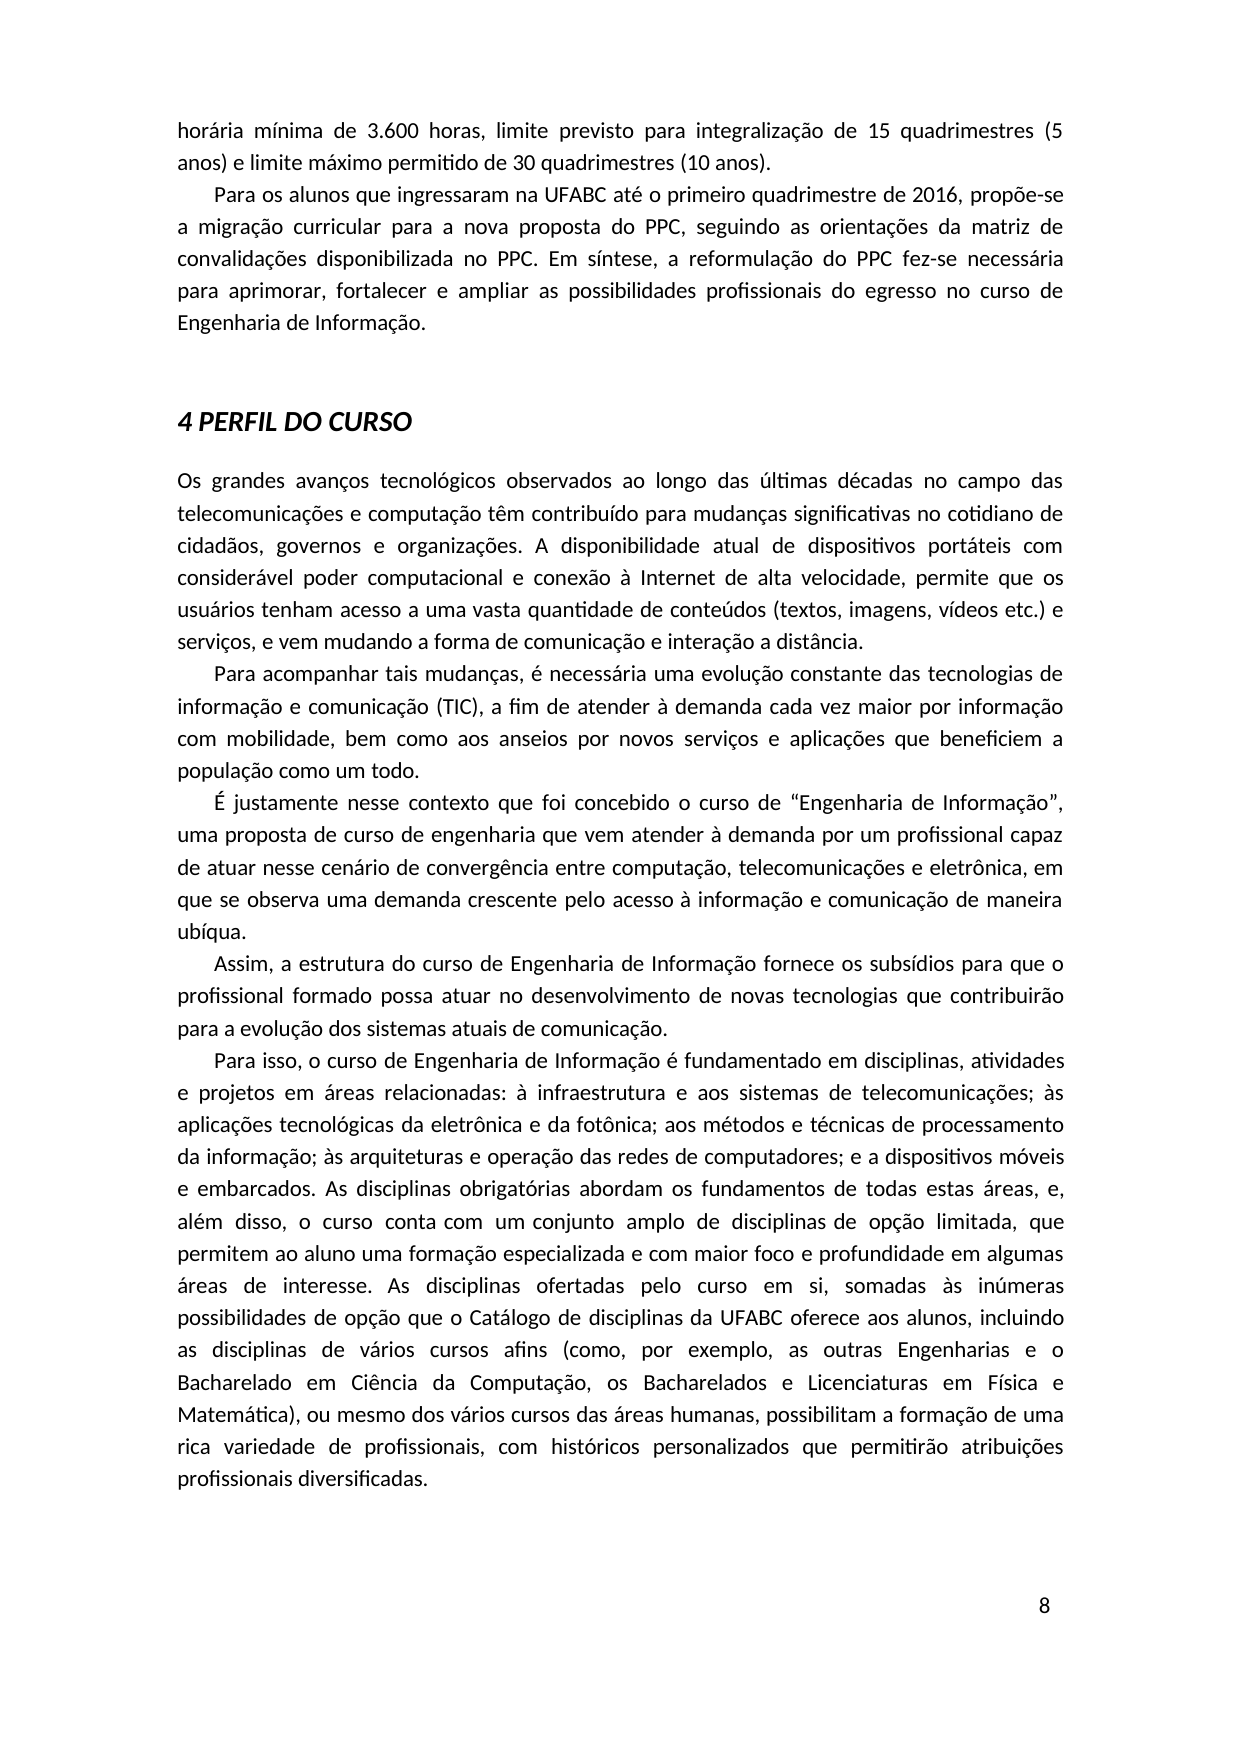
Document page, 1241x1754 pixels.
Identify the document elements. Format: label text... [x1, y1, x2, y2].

subtitle PERFIL DO CURSO [177, 403, 1076, 439]
text horária mínima de 3.600 horas, limite previsto para integralização de 15 quadrimestres (5 anos) e limite máximo permitido de 30 quadrimestres (10 anos). [177, 116, 1064, 176]
text É justamente nesse contexto que foi concebido o curso de “Engenharia de Informação”, uma proposta de curso de engenharia que vem atender à demanda por um profissional capaz de atuar nesse cenário de convergência entre computação, telecomunicações e eletrônica, em que se observa uma demanda crescente pelo acesso à informação e comunicação de maneira ubíqua. [177, 788, 1063, 945]
text Para os alunos que ingressaram na UFABC até o primeiro quadrimestre de 2016, propõe-se a migração curricular para a nova proposta do PPC, seguindo as orientações da matriz de convalidações disponibilizada no PPC. Em síntese, a reformulação do PPC fez-se necessária para aprimorar, fortalecer e ampliar as possibilidades profissionais do egresso no curso de Engenharia de Informação. [177, 181, 1064, 336]
text Os grandes avanços tecnológicos observados ao longo das últimas décadas no campo das telecomunicações e computação têm contribuído para mudanças significativas no cotidiano de cidadãos, governos e organizações. A disponibilidade atual de dispositivos portáteis com considerável poder computacional e conexão à Internet de alta velocidade, permite que os usuários tenham acesso a uma vasta quantidade de conteúdos (textos, imagens, vídeos etc.) e serviços, e vem mudando a forma de comunicação e interação a distância. [177, 466, 1064, 655]
text Assim, a estrutura do curso de Engenharia de Informação fornece os subsídios para que o profissional formado possa atuar no desenvolvimento de novas tecnologias que contribuirão para a evolução dos sistemas atuais de comunicação. [177, 949, 1064, 1042]
text Para isso, o curso de Engenharia de Informação é fundamentado em disciplinas, atividades e projetos em áreas relacionadas: à infraestrutura e aos sistemas de telecomunicações; às aplicações tecnológicas da eletrônica e da fotônica; aos métodos e técnicas de processamento da informação; às arquiteturas e operação das redes de computadores; e a dispositivos móveis e embarcados. As disciplinas obrigatórias abordam os fundamentos de todas estas áreas, e, além disso, o curso conta com um conjunto amplo de disciplinas de opção limitada, que permitem ao aluno uma formação especializada e com maior foco e profundidade em algumas áreas de interesse. As disciplinas ofertadas pelo curso em si, somadas às inúmeras possibilidades de opção que o Catálogo de disciplinas da UFABC oferece aos alunos, incluindo as disciplinas de vários cursos afins (como, por exemplo, as outras Engenharias e o Bacharelado em Ciência da Computação, os Bacharelados e Licenciaturas em Física e Matemática), ou mesmo dos vários cursos das áreas humanas, possibilitam a formação de uma rica variedade de profissionais, com históricos personalizados que permitirão atribuições profissionais diversificadas. [177, 1046, 1064, 1492]
text Para acompanhar tais mudanças, é necessária uma evolução constante das tecnologias de informação e comunicação (TIC), a fim de atender à demanda cada vez maior por informação com mobilidade, bem como aos anseios por novos serviços e aplicações que beneficiem a população como um todo. [177, 659, 1063, 784]
